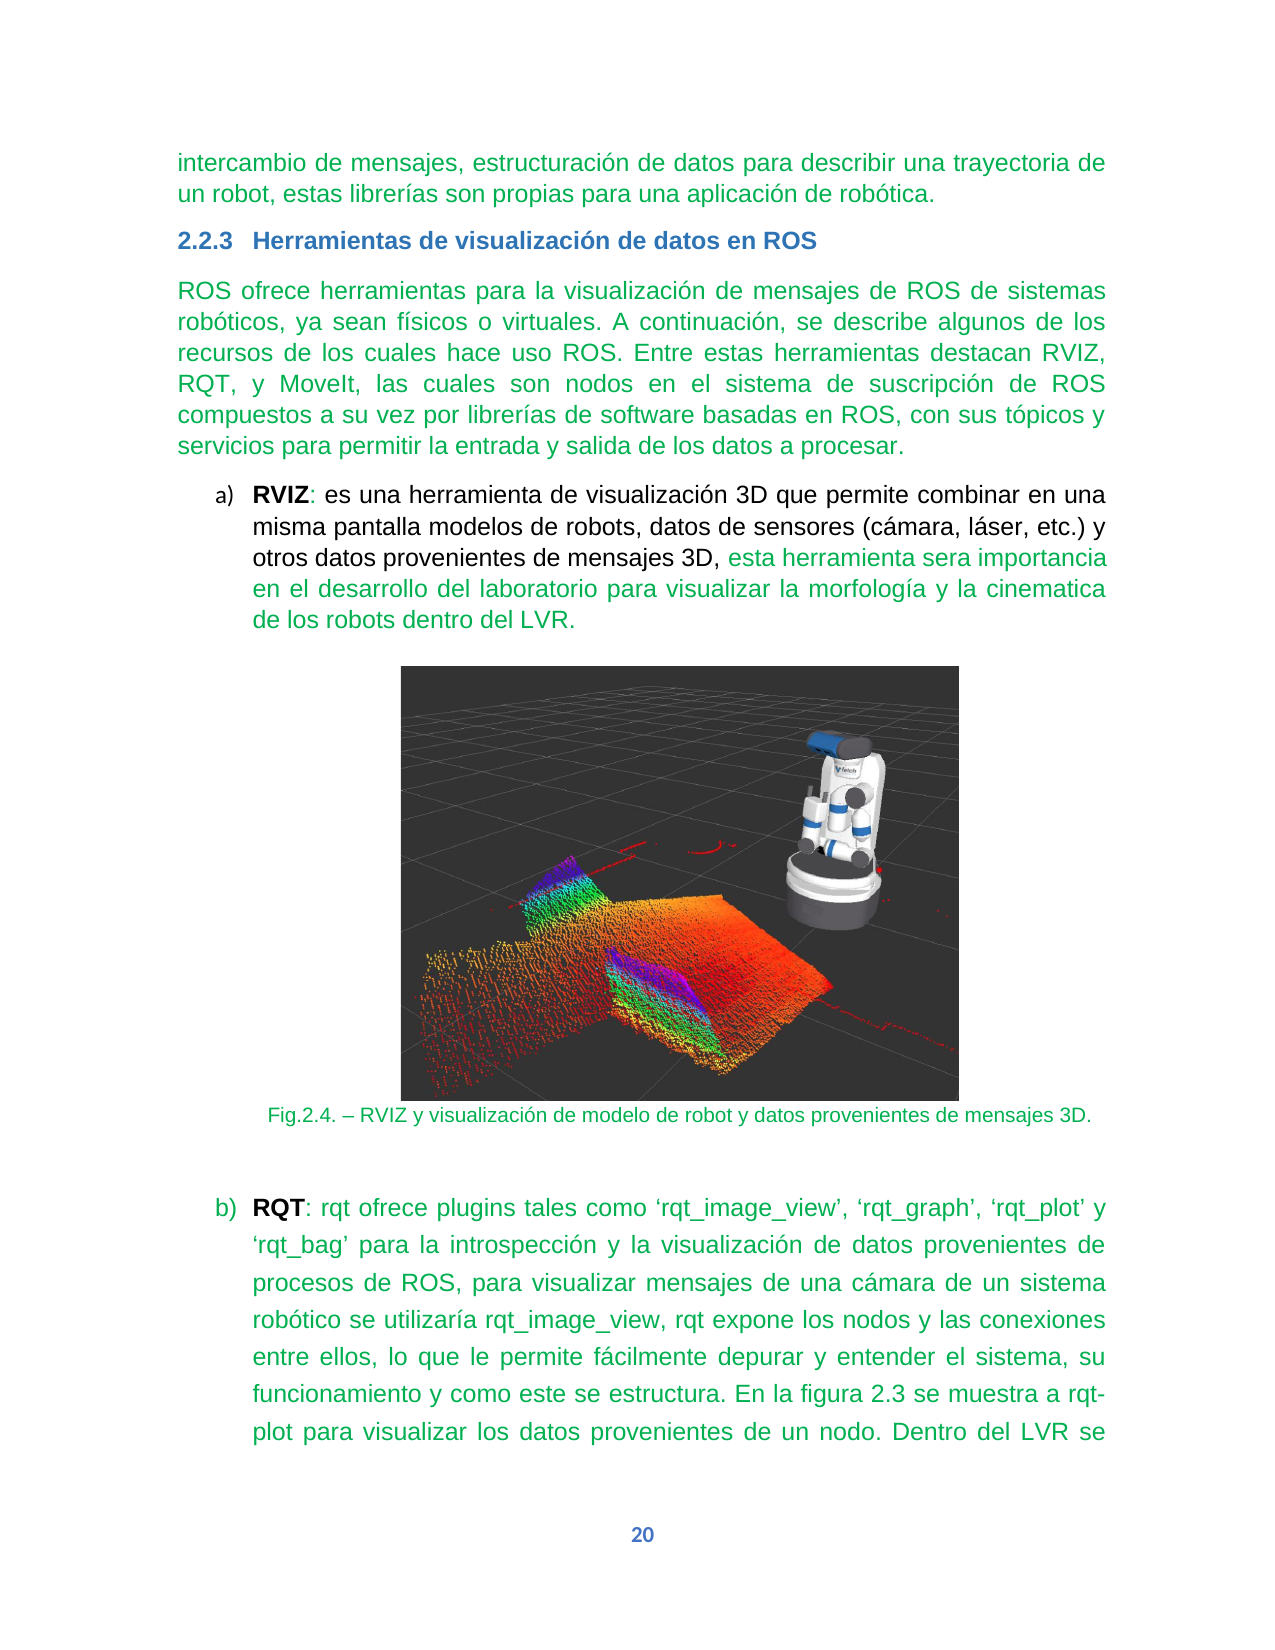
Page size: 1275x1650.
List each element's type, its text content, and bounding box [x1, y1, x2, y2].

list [215, 1193, 1107, 1445]
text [177, 148, 1107, 207]
list Herramientas de visualización de datos en ROS [177, 226, 1107, 255]
picture [400, 666, 959, 1101]
list RVIZ: es una herramienta de visualización 3D que permite combinar en una misma pantalla modelos de robots, datos de sensores (cámara, láser, etc.) y otros datos provenientes de mensajes 3D, esta herramienta sera importancia en el desarrollo del laboratorio para visualizar la morfología y la cinematica de los robots dentro del LVR. [215, 479, 1107, 634]
text ROS ofrece herramientas para la visualización de mensajes de ROS de sistemas robóticos, ya sean físicos o virtuales. A continuación, se describe algunos de los recursos de los cuales hace uso ROS. Entre estas herramientas destacan RVIZ, RQT, y MoveIt, las cuales son nodos en el sistema de suscripción de ROS compuestos a su vez por librerías de software basadas en ROS, con sus tópicos y servicios para permitir la entrada y salida de los datos a procesar. [177, 276, 1107, 460]
text Fig.2.4. – RVIZ y visualización de modelo de robot y datos provenientes de mensajes 3D. [252, 1103, 1107, 1127]
